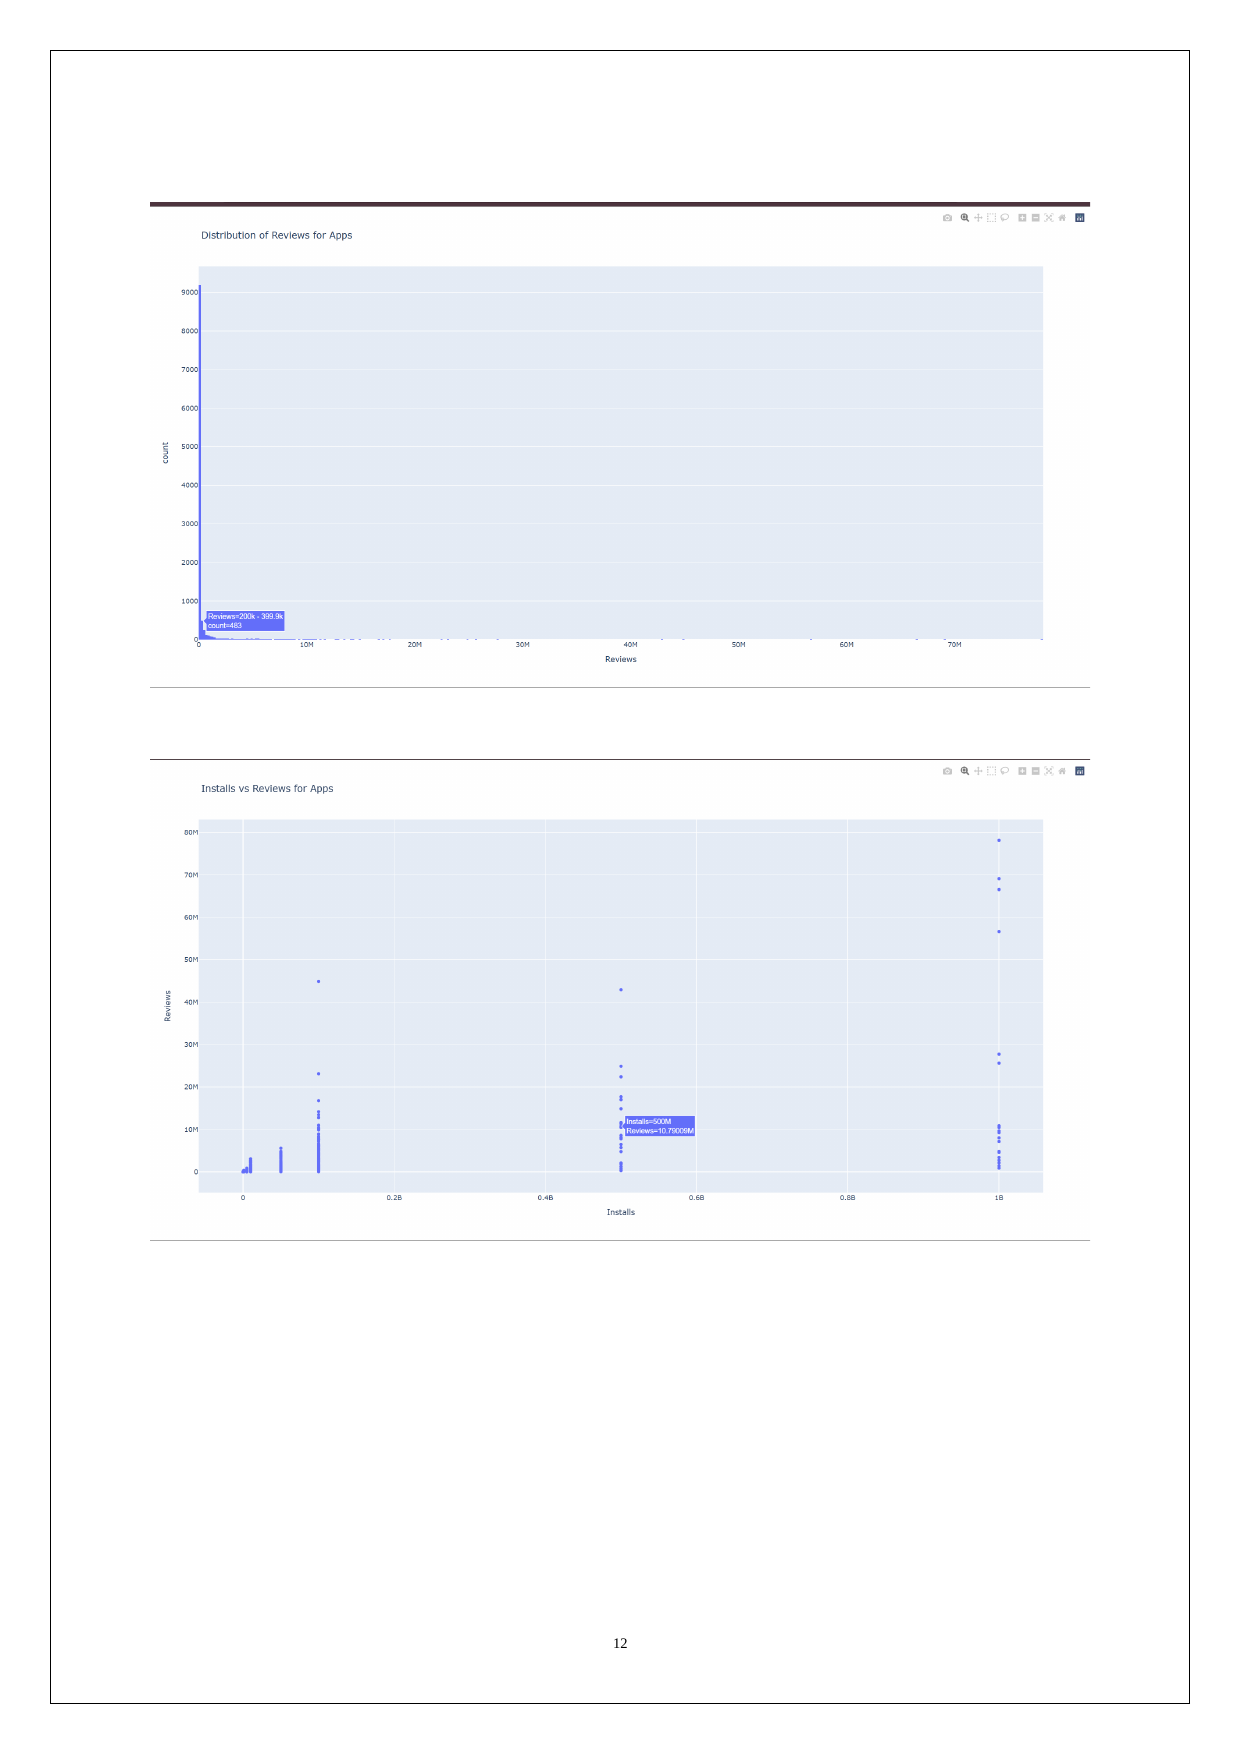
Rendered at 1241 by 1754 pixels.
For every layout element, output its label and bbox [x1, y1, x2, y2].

picture [150, 759, 1091, 1241]
picture [150, 202, 1091, 688]
